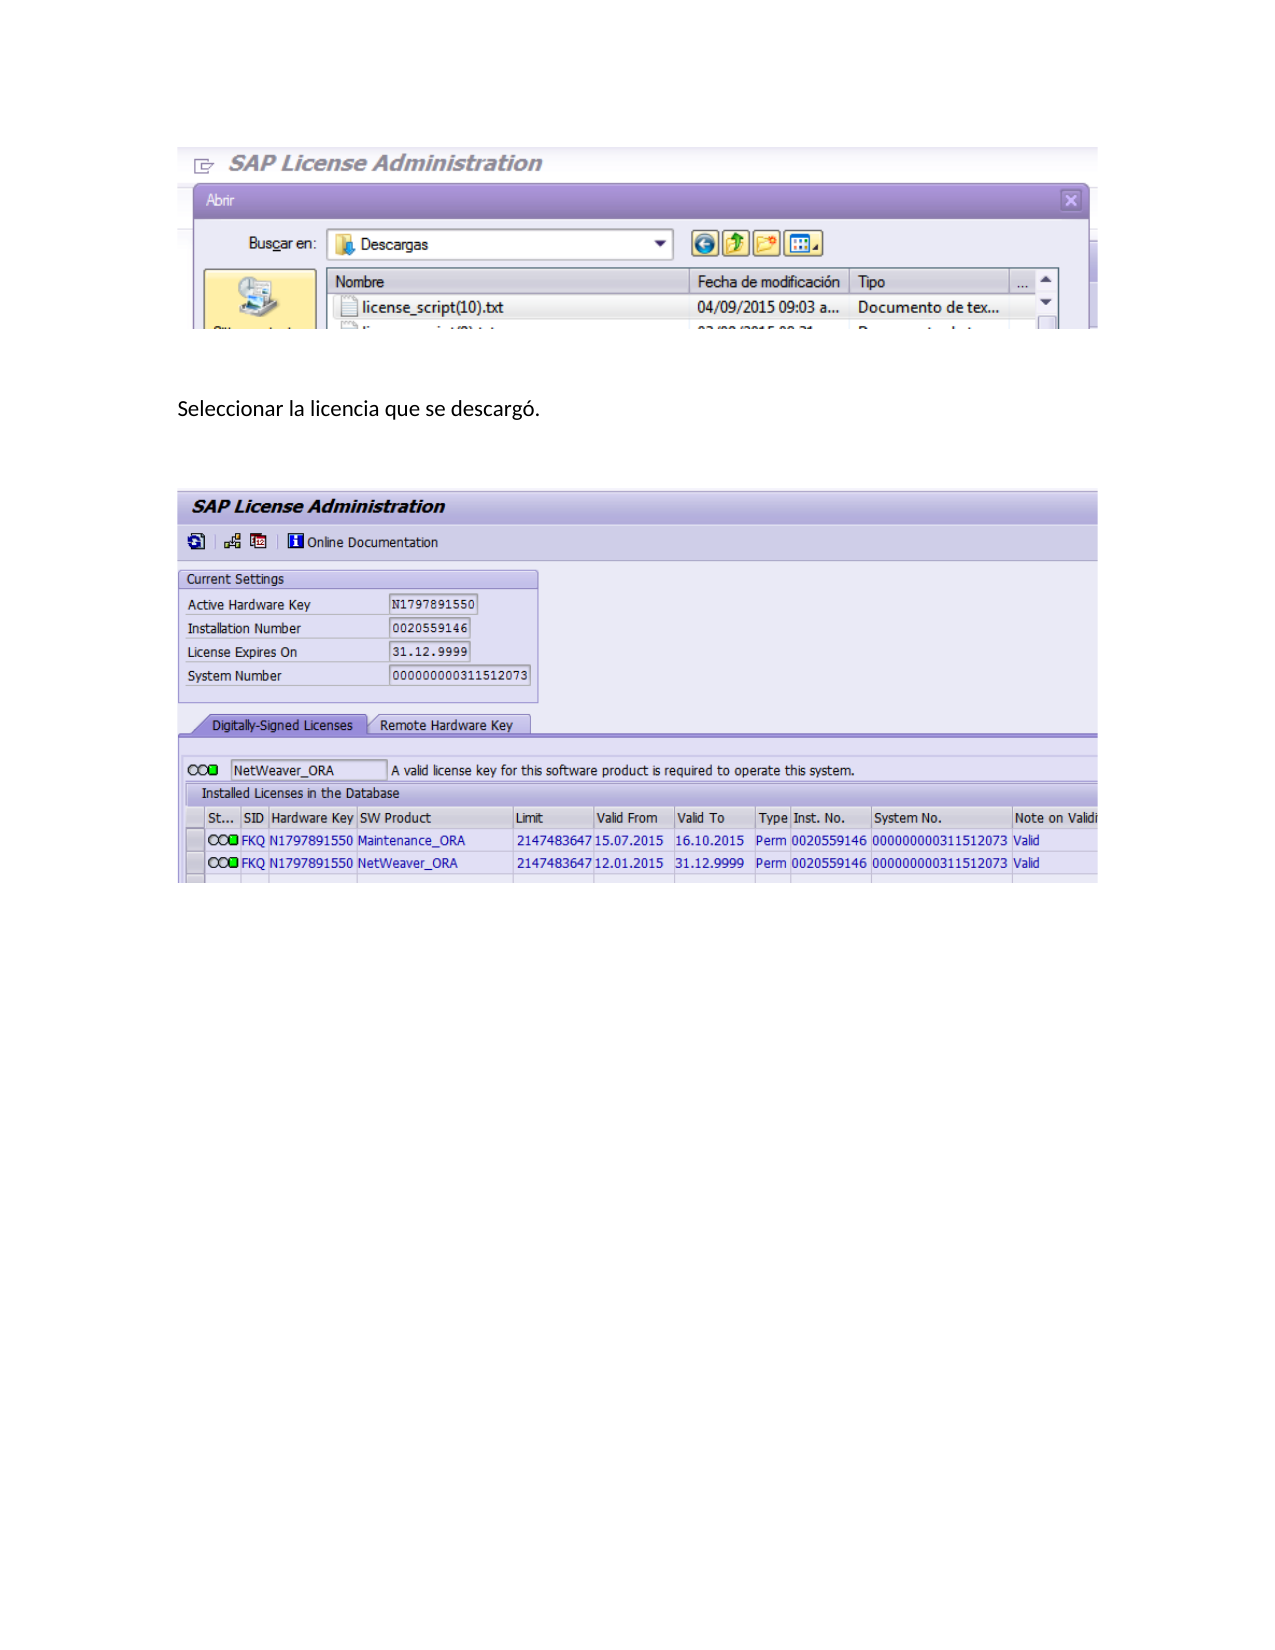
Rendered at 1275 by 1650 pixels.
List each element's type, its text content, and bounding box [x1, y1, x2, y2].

text Seleccionar la licencia que se descargó. [177, 394, 1098, 422]
picture [177, 488, 1098, 883]
picture [177, 147, 1098, 329]
